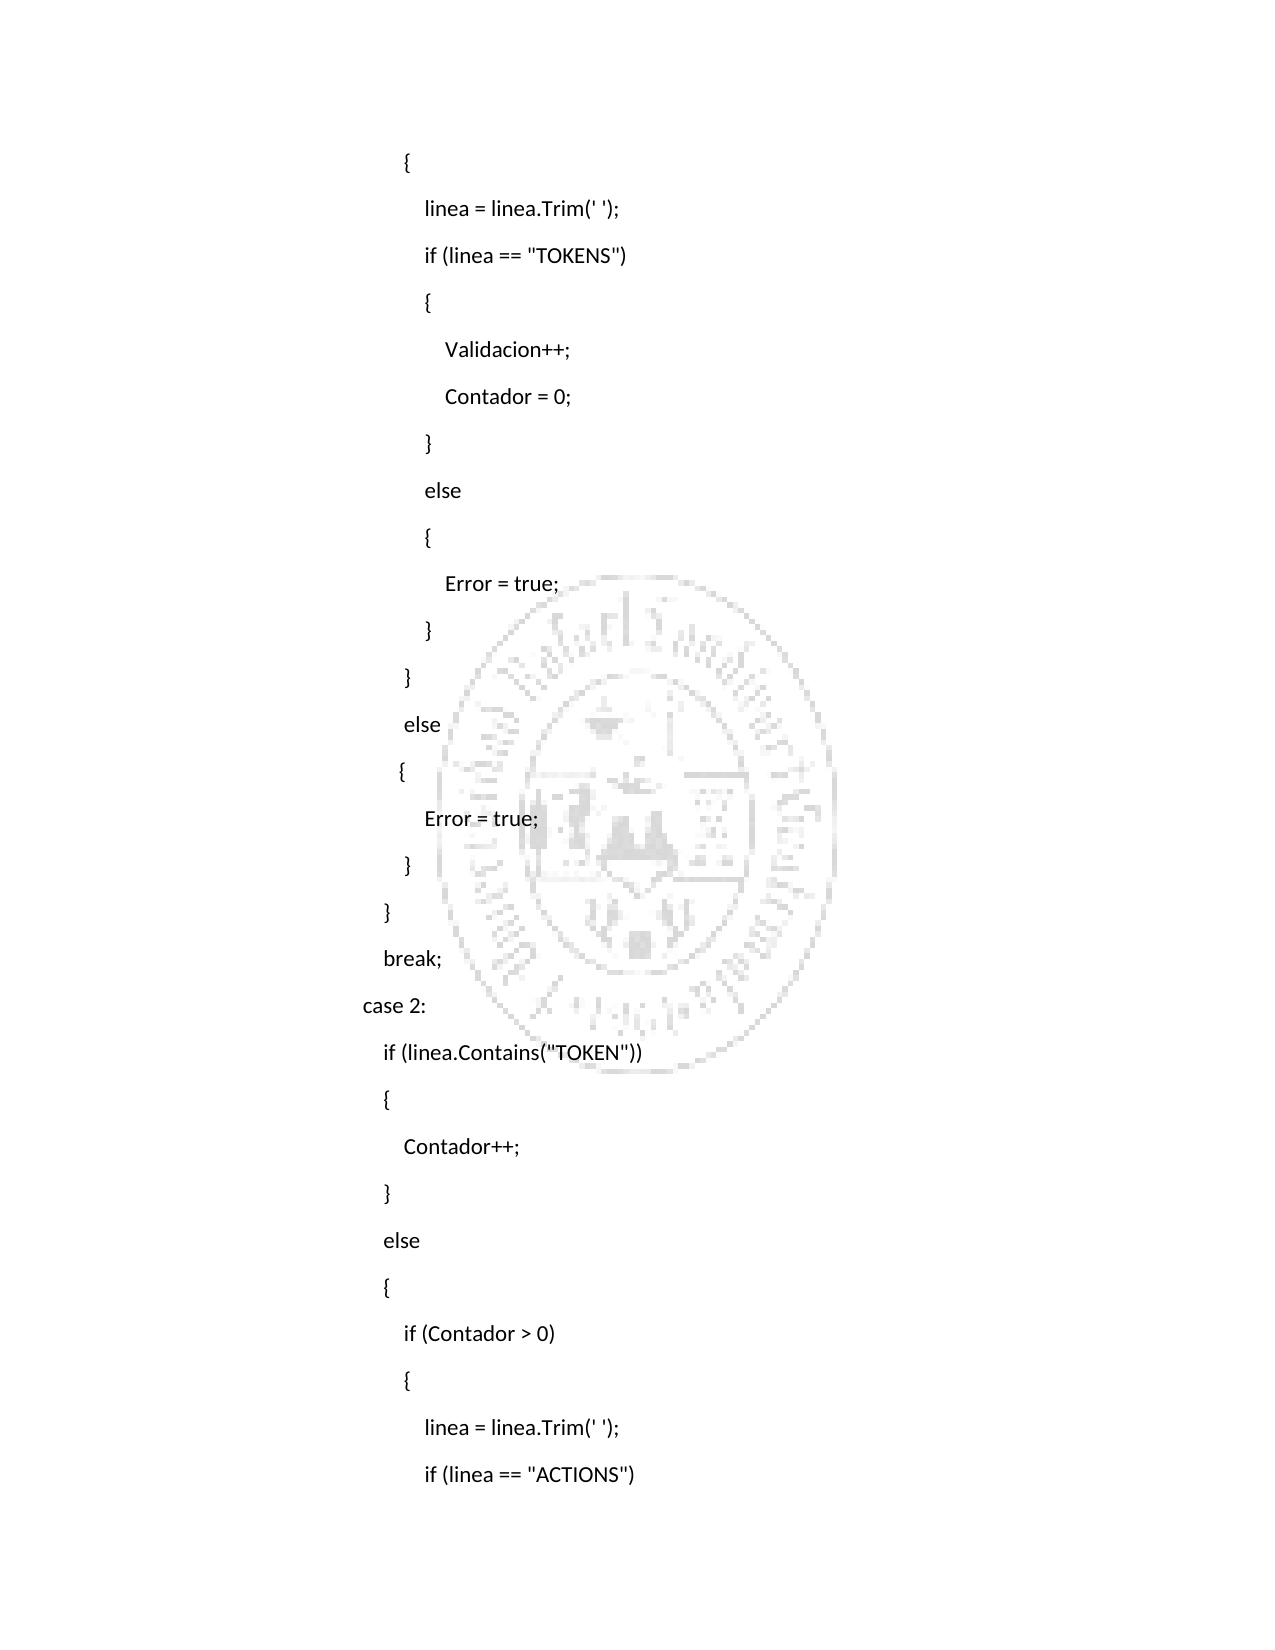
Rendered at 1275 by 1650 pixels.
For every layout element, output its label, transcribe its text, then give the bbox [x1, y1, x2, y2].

text if (linea.Contains("TOKEN")) [177, 1038, 1098, 1066]
text } [177, 429, 1098, 457]
text { [177, 523, 1098, 551]
text case 2: [177, 991, 1098, 1019]
text linea = linea.Trim(' '); [177, 194, 1098, 222]
text if (linea == "TOKENS") [177, 241, 1098, 269]
text Contador = 0; [177, 382, 1098, 410]
text { [177, 288, 1098, 316]
text else [177, 710, 1098, 738]
text if (Contador > 0) [177, 1319, 1098, 1347]
text } [177, 663, 1098, 691]
text { [177, 1366, 1098, 1394]
text Error = true; [177, 804, 1098, 832]
text } [177, 616, 1098, 644]
text { [177, 1273, 1098, 1301]
text Error = true; [177, 569, 1098, 597]
text linea = linea.Trim(' '); [177, 1413, 1098, 1441]
text break; [177, 944, 1098, 972]
text { [177, 148, 1098, 176]
text Contador++; [177, 1132, 1098, 1160]
text } [177, 1179, 1098, 1207]
text } [177, 851, 1098, 879]
text { [177, 757, 1098, 785]
text if (linea == "ACTIONS") [177, 1460, 1098, 1488]
text } [177, 898, 1098, 926]
text Validacion++; [177, 335, 1098, 363]
text else [177, 476, 1098, 504]
text else [177, 1226, 1098, 1254]
text { [177, 1085, 1098, 1113]
